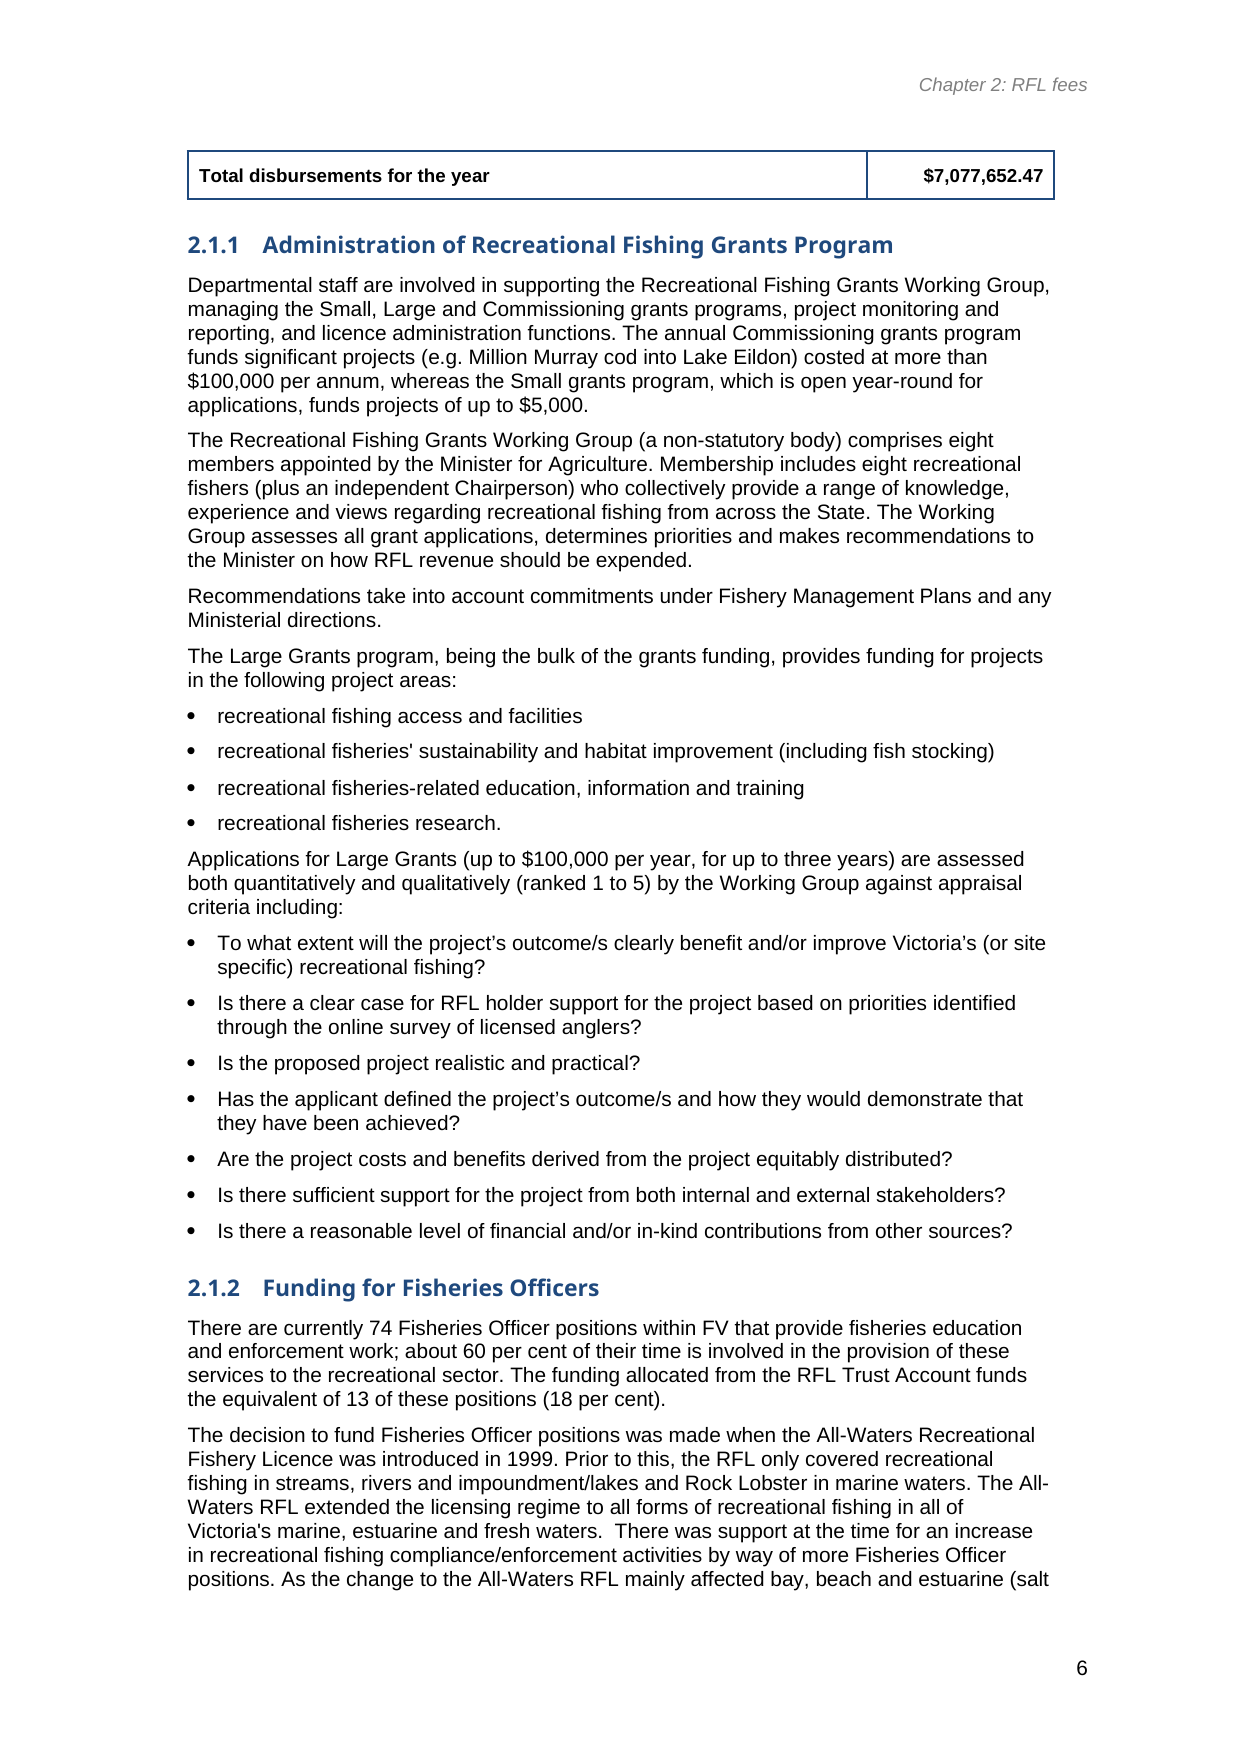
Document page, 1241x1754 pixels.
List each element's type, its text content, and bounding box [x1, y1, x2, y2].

text Is there a clear case for RFL holder support for the project based on priorities identified through the online survey of licensed anglers? [187, 991, 1053, 1039]
text There are currently 74 Fisheries Officer positions within FV that provide fisheries education and enforcement work; about 60 per cent of their time is involved in the provision of these services to the recreational sector. The funding allocated from the RFL Trust Account funds the equivalent of 13 of these positions (18 per cent). [187, 1315, 1053, 1411]
text recreational fisheries' sustainability and habitat improvement (including fish stocking) [187, 739, 1053, 763]
text Recommendations take into account commitments under Fishery Management Plans and any Ministerial directions. [187, 584, 1053, 632]
subtitle 2.1.1 Administration of Recreational Fishing Grants Program [187, 229, 1053, 260]
text Applications for Large Grants (up to $100,000 per year, for up to three years) are assessed both quantitatively and qualitatively (ranked 1 to 5) by the Working Group against appraisal criteria including: [187, 847, 1053, 919]
text recreational fisheries-related education, information and training [187, 775, 1053, 799]
text Are the project costs and benefits derived from the project equitably distributed? [187, 1147, 1053, 1171]
text Departmental staff are involved in supporting the Recreational Fishing Grants Working Group, managing the Small, Large and Commissioning grants programs, project monitoring and reporting, and licence administration functions. The annual Commissioning grants program funds significant projects (e.g. Million Murray cod into Lake Eildon) costed at more than $100,000 per annum, whereas the Small grants program, which is open year-round for applications, funds projects of up to $5,000. [187, 273, 1053, 416]
text Is there a reasonable level of financial and/or in-kind contributions from other sources? [187, 1218, 1053, 1242]
text Has the applicant defined the project’s outcome/s and how they would demonstrate that they have been achieved? [187, 1087, 1053, 1135]
text The Large Grants program, being the bulk of the grants funding, provides funding for projects in the following project areas: [187, 644, 1053, 692]
subtitle 2.1.2 Funding for Fisheries Officers [187, 1272, 1053, 1303]
text recreational fisheries research. [187, 811, 1053, 835]
text The Recreational Fishing Grants Working Group (a non-statutory body) comprises eight members appointed by the Minister for Agriculture. Membership includes eight recreational fishers (plus an independent Chairperson) who collectively provide a range of knowledge, experience and views regarding recreational fishing from across the State. The Working Group assesses all grant applications, determines priorities and makes recommendations to the Minister on how RFL revenue should be expended. [187, 428, 1053, 572]
text Is there sufficient support for the project from both internal and external stakeholders? [187, 1182, 1053, 1207]
table_cell Total disbursements for the year [189, 152, 866, 198]
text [187, 1423, 1053, 1591]
text recreational fishing access and facilities [187, 703, 1053, 727]
table_cell $7,077,652.47 [868, 152, 1053, 198]
text To what extent will the project’s outcome/s clearly benefit and/or improve Victoria’s (or site specific) recreational fishing? [187, 931, 1053, 979]
text Is the proposed project realistic and practical? [187, 1051, 1053, 1075]
